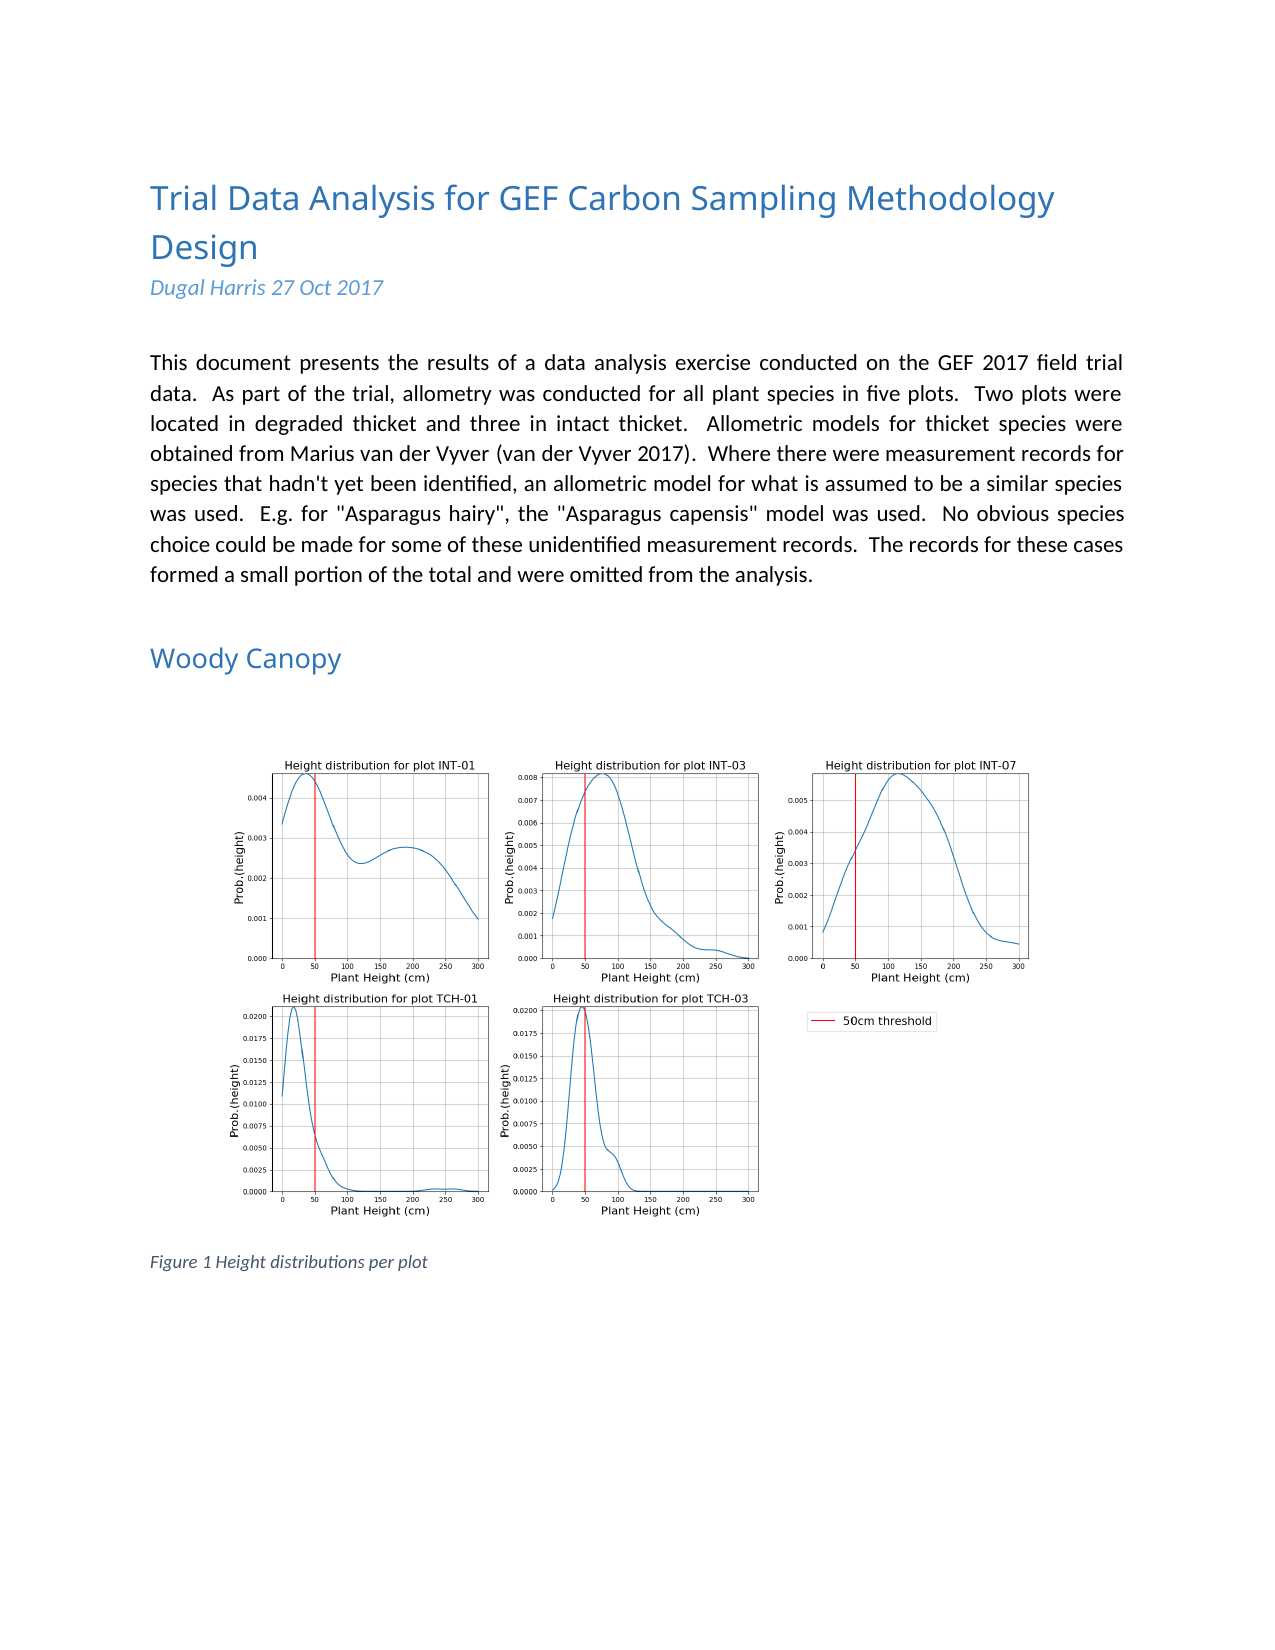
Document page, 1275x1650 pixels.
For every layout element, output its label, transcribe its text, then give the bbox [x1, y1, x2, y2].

subtitle Trial Data Analysis for GEF Carbon Sampling Methodology Design [150, 175, 1125, 269]
text Dugal Harris 27 Oct 2017 [150, 273, 1125, 301]
text This document presents the results of a data analysis exercise conducted on the GEF 2017 field trial data. As part of the trial, allometry was conducted for all plant species in five plots. Two plots were located in degraded thicket and three in intact thicket. Allometric models for thicket species were obtained from Marius van der Vyver (van der Vyver 2017). Where there were measurement records for species that hadn't yet been identified, an allometric model for what is assumed to be a similar species was used. E.g. for "Asparagus hairy", the "Asparagus capensis" model was used. No obvious species choice could be made for some of these unidentified measurement records. The records for these cases formed a small portion of the total and were omitted from the analysis. [150, 348, 1125, 588]
subtitle Woody Canopy [150, 640, 1125, 677]
picture [150, 708, 1125, 1251]
text Figure 1 Height distributions per plot [150, 1251, 1125, 1273]
